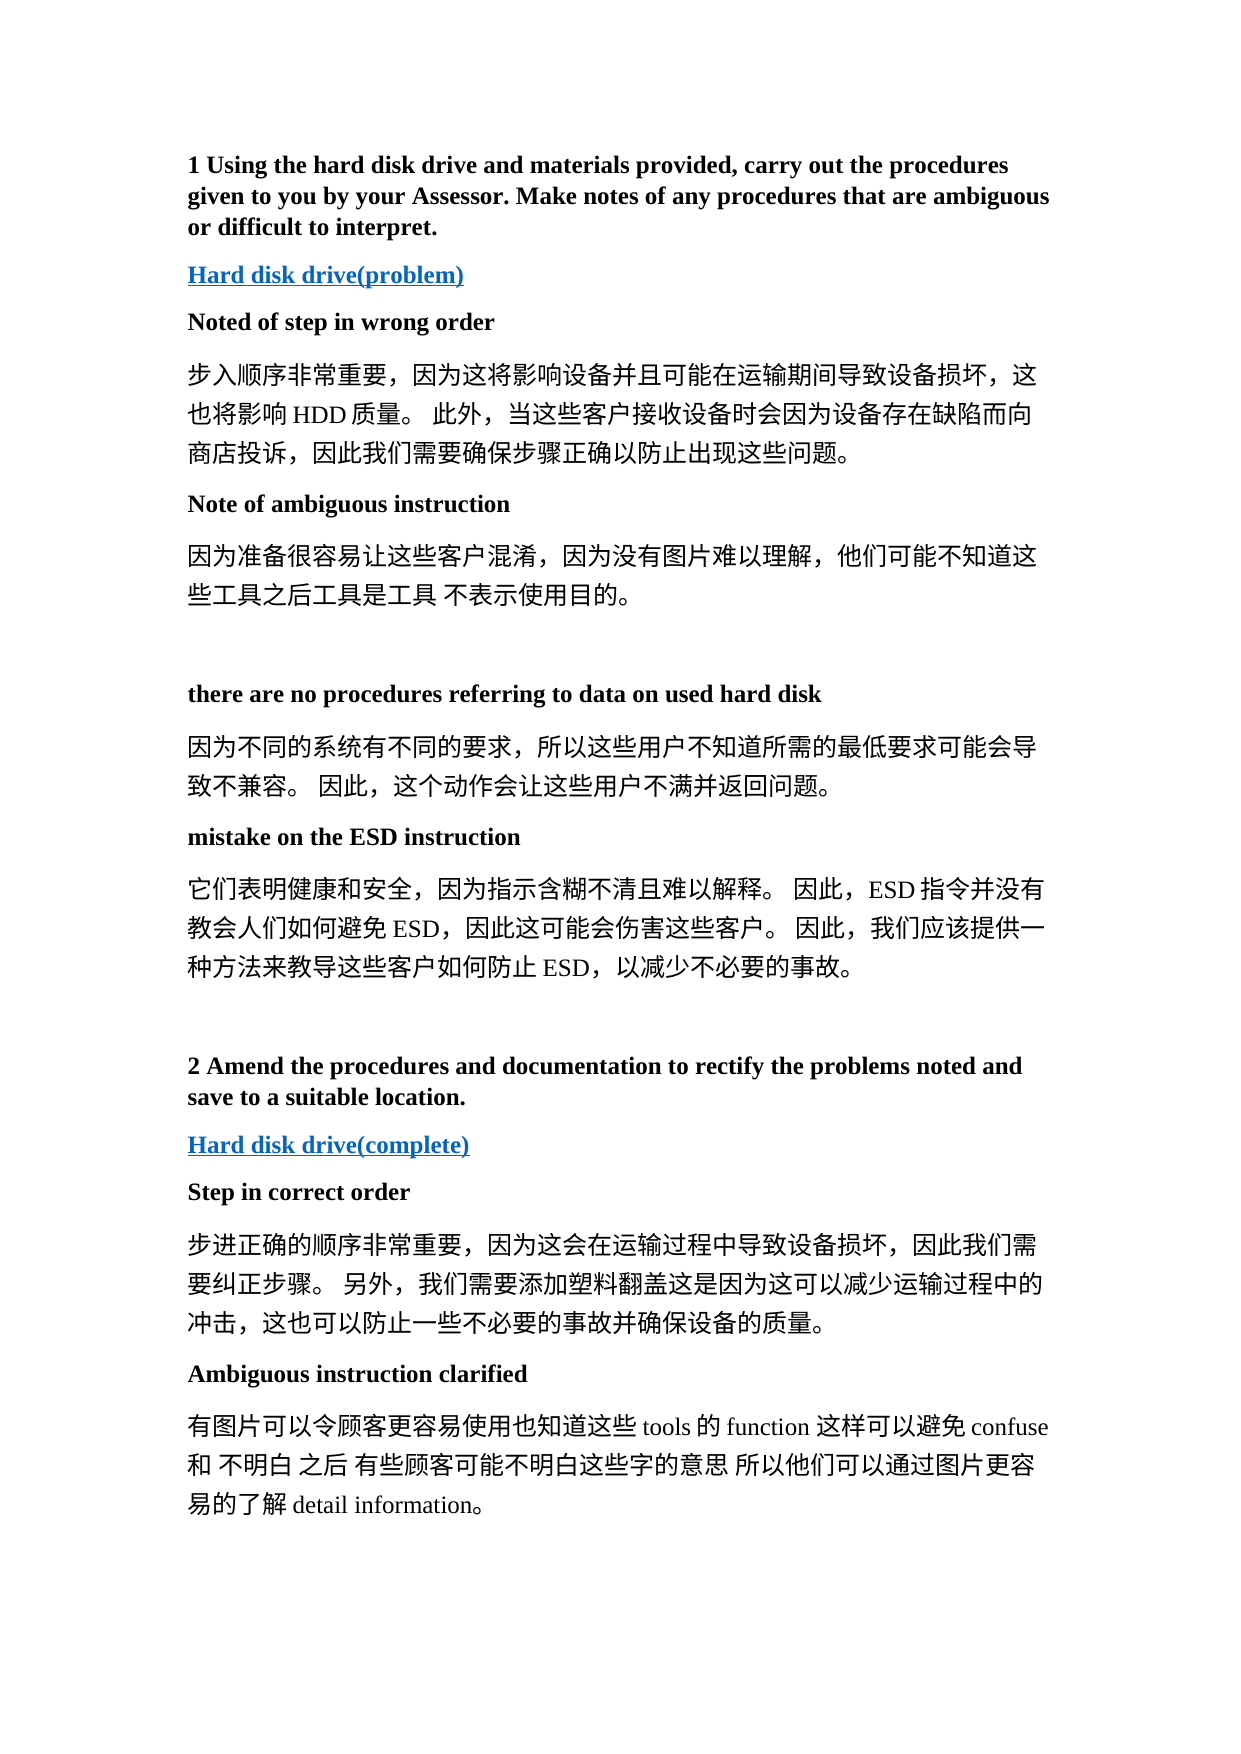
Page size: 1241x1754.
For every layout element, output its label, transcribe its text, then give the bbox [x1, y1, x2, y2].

text 步进正确的顺序非常重要，因为这会在运输过程中导致设备损坏，因此我们需要纠正步骤。 另外，我们需要添加塑料翻盖这是因为这可以减少运输过程中的冲击，这也可以防止一些不必要的事故并确保设备的质量。 [187, 1225, 1053, 1339]
text Step in correct order [187, 1177, 1053, 1206]
text 2 Amend the procedures and documentation to rectify the problems noted and save to a suitable location. [187, 1051, 1053, 1111]
text 它们表明健康和安全，因为指示含糊不清且难以解释。 因此，ESD指令并没有教会人们如何避免ESD，因此这可能会伤害这些客户。 因此，我们应该提供一种方法来教导这些客户如何防止ESD，以减少不必要的事故。 [187, 869, 1053, 984]
text mistake on the ESD instruction [187, 822, 1053, 851]
text Hard disk drive(problem) [187, 260, 1053, 288]
text 步入顺序非常重要，因为这将影响设备并且可能在运输期间导致设备损坏，这也将影响HDD质量。 此外，当这些客户接收设备时会因为设备存在缺陷而向商店投诉，因此我们需要确保步骤正确以防止出现这些问题。 [187, 355, 1053, 469]
text 有图片可以令顾客更容易使用也知道这些tools的function 这样可以避免confuse 和 不明白 之后 有些顾客可能不明白这些字的意思 所以他们可以通过图片更容易的了解detail information。 [187, 1407, 1053, 1521]
text there are no procedures referring to data on used hard disk [187, 679, 1053, 708]
text Noted of step in wrong order [187, 307, 1053, 336]
text Hard disk drive(complete) [187, 1130, 1053, 1158]
text 1 Using the hard disk drive and materials provided, carry out the procedures given to you by your Assessor. Make notes of any procedures that are ambiguous or difficult to interpret. [187, 150, 1053, 241]
text Ambiguous instruction clarified [187, 1359, 1053, 1388]
text Note of ambiguous instruction [187, 489, 1053, 518]
text 因为准备很容易让这些客户混淆，因为没有图片难以理解，他们可能不知道这些工具之后工具是工具 不表示使用目的。 [187, 537, 1053, 612]
text 因为不同的系统有不同的要求，所以这些用户不知道所需的最低要求可能会导致不兼容。 因此，这个动作会让这些用户不满并返回问题。 [187, 727, 1053, 802]
